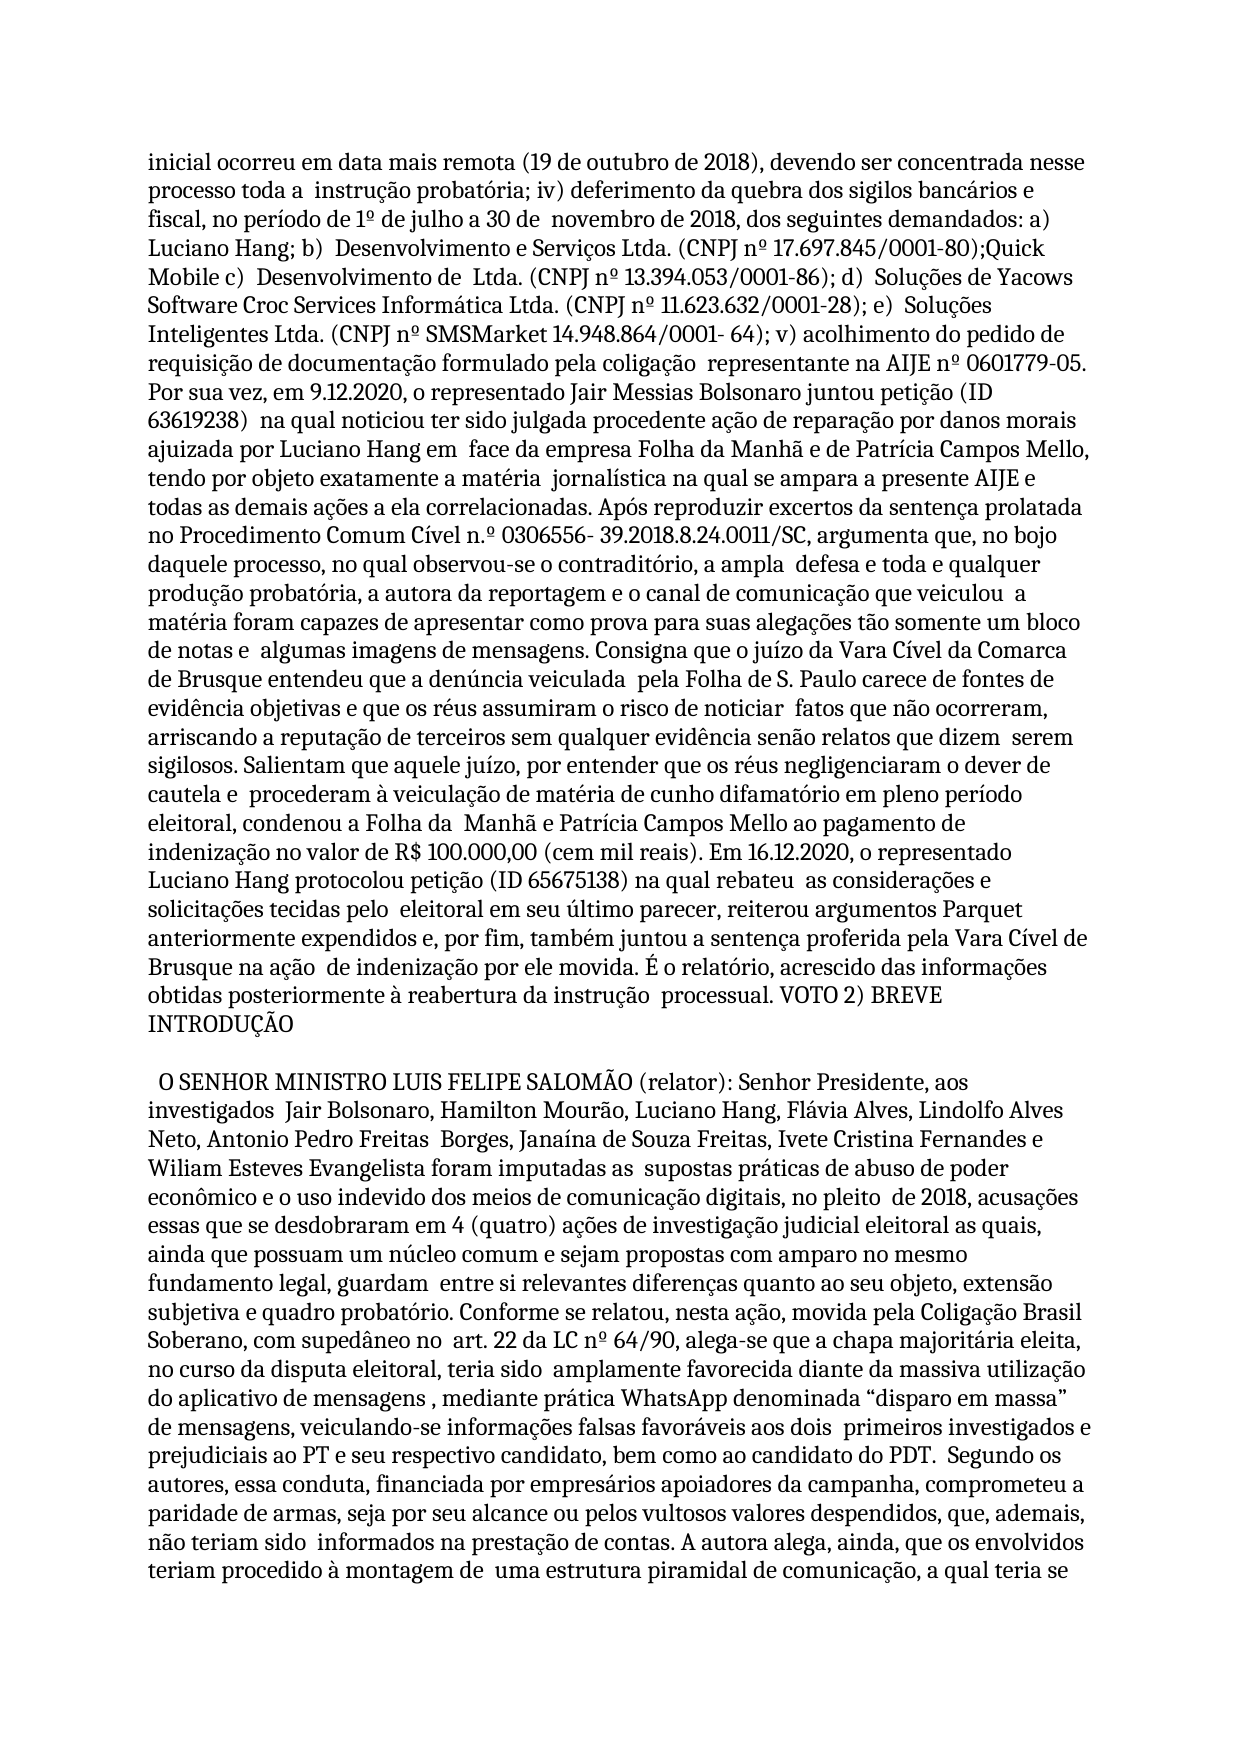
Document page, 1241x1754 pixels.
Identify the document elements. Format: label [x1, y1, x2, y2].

text [148, 148, 1093, 1039]
text [148, 1068, 1093, 1585]
